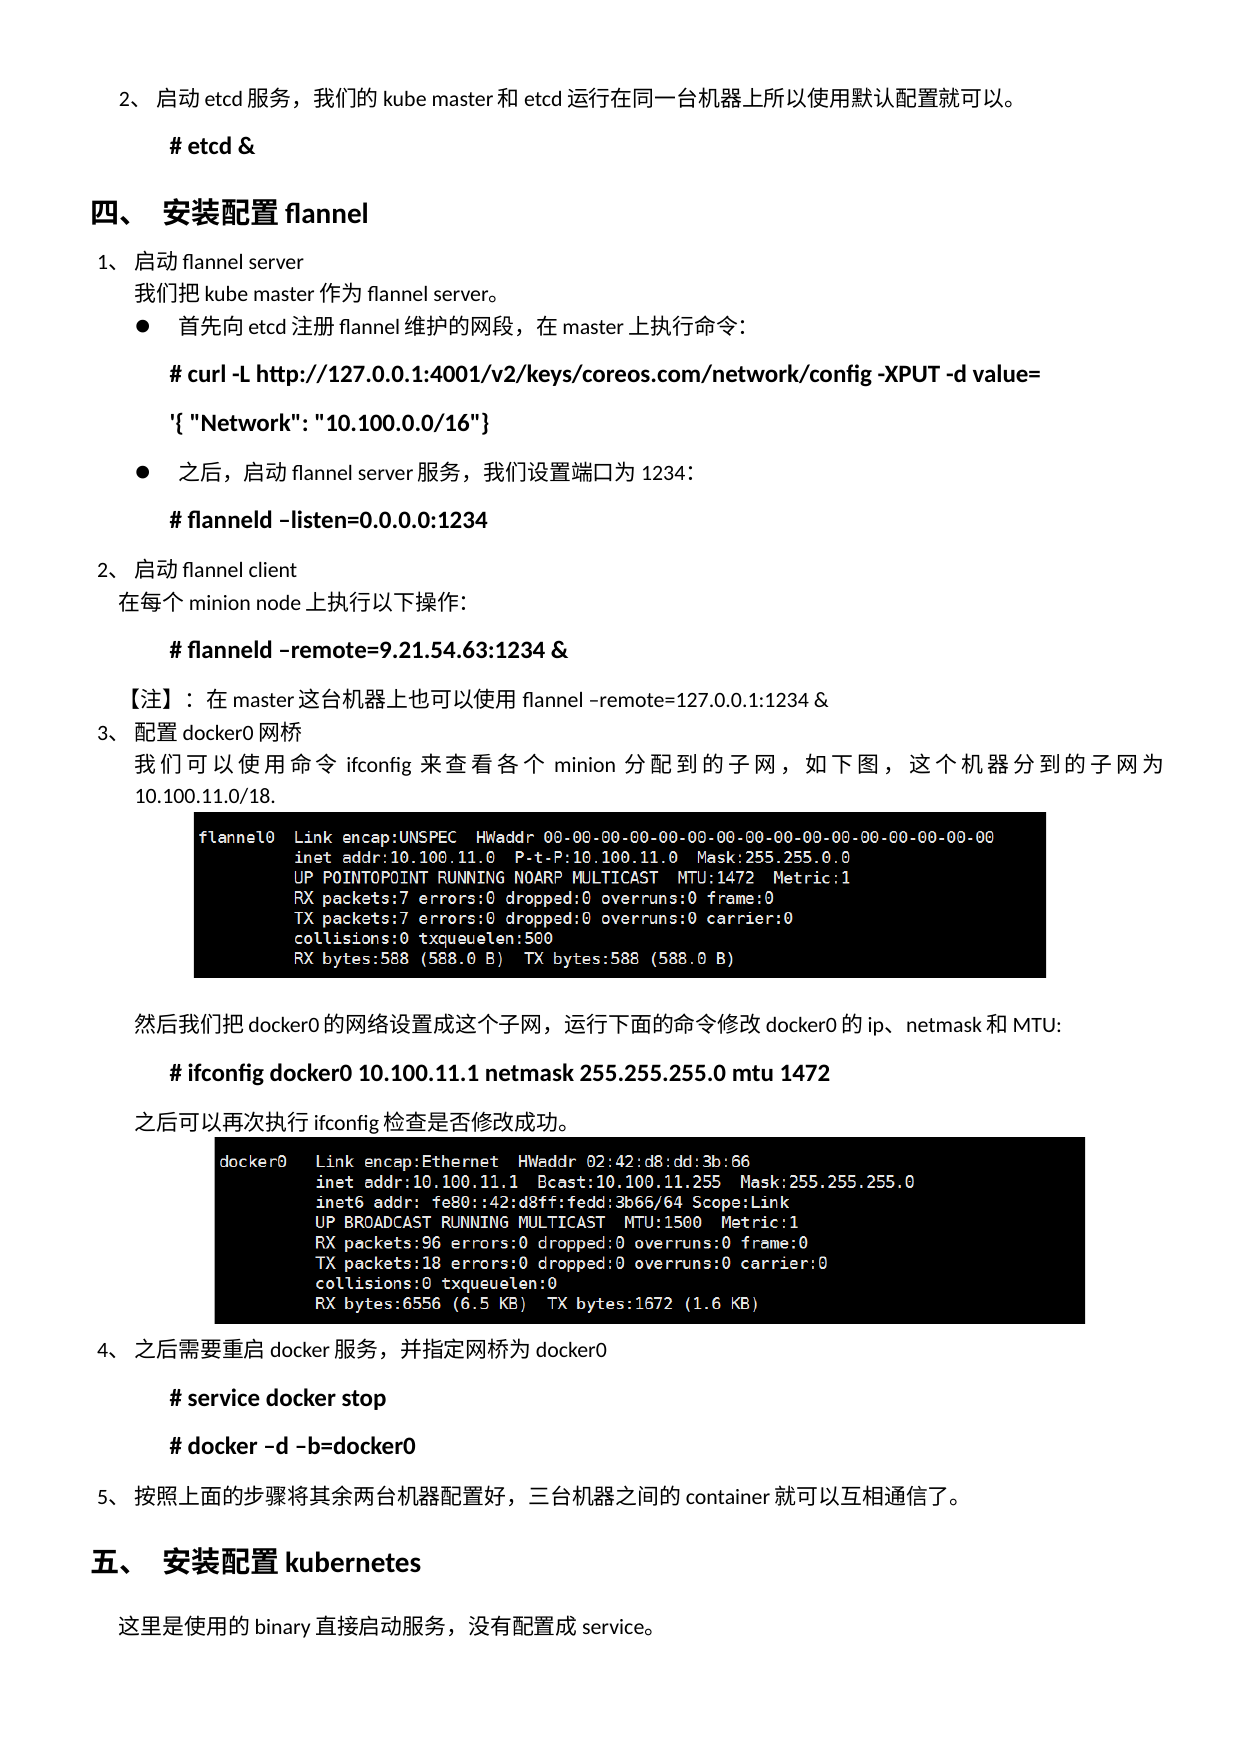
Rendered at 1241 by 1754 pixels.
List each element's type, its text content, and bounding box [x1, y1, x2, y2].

list 之后，启动flannel server服务，我们设置端口为1234： [134, 454, 1165, 487]
text # curl -L http://127.0.0.1:4001/v2/keys/coreos.com/network/config -XPUT -d value= [119, 357, 1165, 389]
list 安装配置flannel [75, 178, 1165, 243]
list 按照上面的步骤将其余两台机器配置好，三台机器之间的container就可以互相通信了。 [97, 1478, 1165, 1511]
text # service docker stop [119, 1381, 1165, 1413]
text 之后可以再次执行ifconfig检查是否修改成功。 [134, 1104, 1165, 1137]
text 在每个minion node上执行以下操作： [75, 584, 1165, 617]
text # docker –d –b=docker0 [119, 1429, 1165, 1462]
picture [193, 812, 1047, 978]
text 【注】：在master这台机器上也可以使用 flannel –remote=127.0.0.1:1234 & [75, 682, 1165, 714]
text 然后我们把docker0的网络设置成这个子网，运行下面的命令修改docker0的ip、netmask和MTU: [134, 1007, 1165, 1039]
list 启动flannel server [97, 243, 1165, 276]
text # ifconfig docker0 10.100.11.1 netmask 255.255.255.0 mtu 1472 [119, 1056, 1165, 1088]
text 我们把kube master作为flannel server。 [134, 276, 1165, 308]
text 我们可以使用命令ifconfig来查看各个minion分配到的子网，如下图，这个机器分到的子网为10.100.11.0/18. [134, 747, 1165, 812]
text # etcd & [119, 129, 1165, 162]
picture [214, 1137, 1086, 1324]
list 配置docker0网桥 [97, 714, 1165, 747]
list 启动flannel client [97, 552, 1165, 584]
list 之后需要重启docker服务，并指定网桥为docker0 [97, 1332, 1165, 1364]
text # flanneld –listen=0.0.0.0:1234 [119, 503, 1165, 536]
text 这里是使用的binary直接启动服务，没有配置成service。 [75, 1608, 1165, 1641]
list 首先向etcd注册flannel维护的网段，在master上执行命令： [134, 308, 1165, 341]
list 启动etcd服务，我们的kube master和etcd运行在同一台机器上所以使用默认配置就可以。 [119, 81, 1165, 113]
list 安装配置kubernetes [75, 1527, 1165, 1592]
text # flanneld –remote=9.21.54.63:1234 & [119, 633, 1165, 666]
text '{ "Network": "10.100.0.0/16"} [119, 406, 1165, 438]
